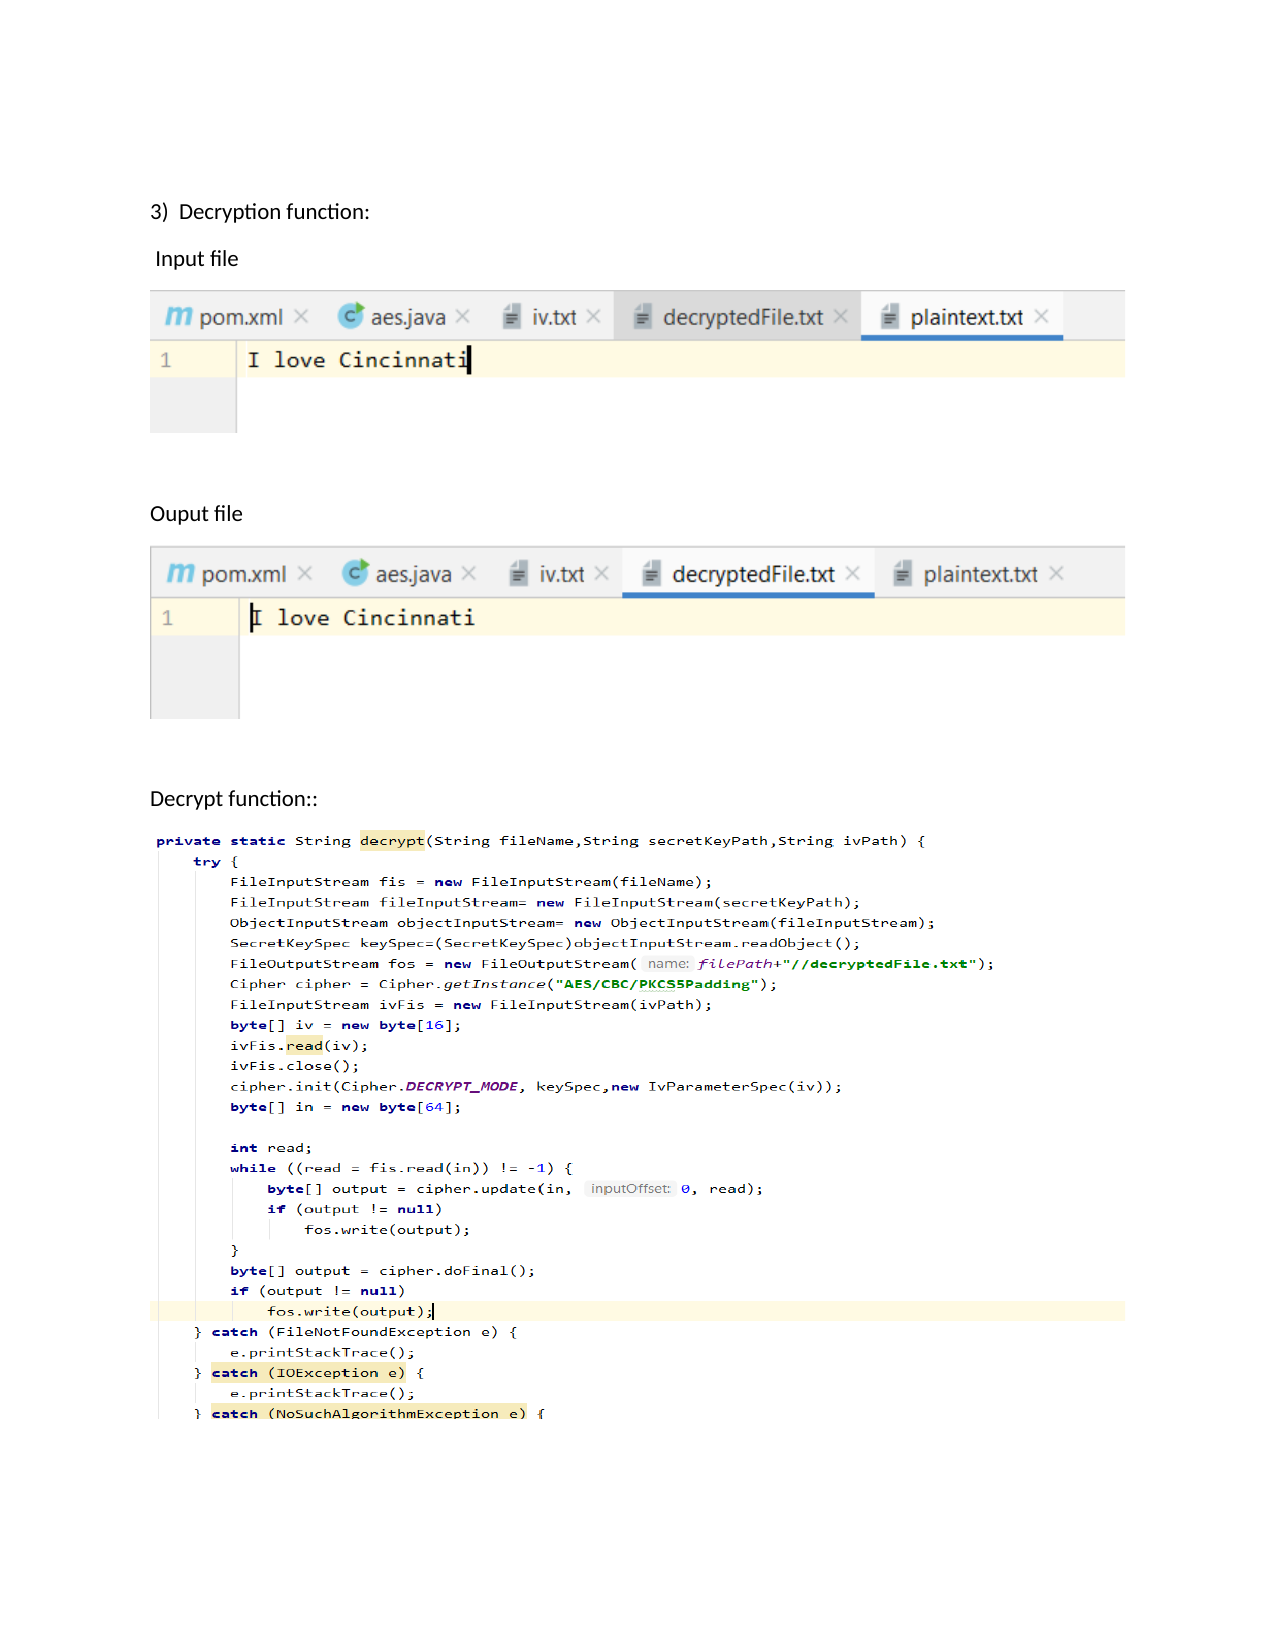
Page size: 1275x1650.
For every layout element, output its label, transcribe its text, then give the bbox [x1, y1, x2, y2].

text Input file [150, 244, 1125, 272]
picture [150, 290, 1125, 433]
text 3) Decryption function: [150, 197, 1125, 225]
text Ouput file [150, 499, 1125, 527]
text Decrypt function:: [150, 784, 1125, 812]
picture [150, 545, 1125, 719]
picture [150, 830, 1125, 1419]
